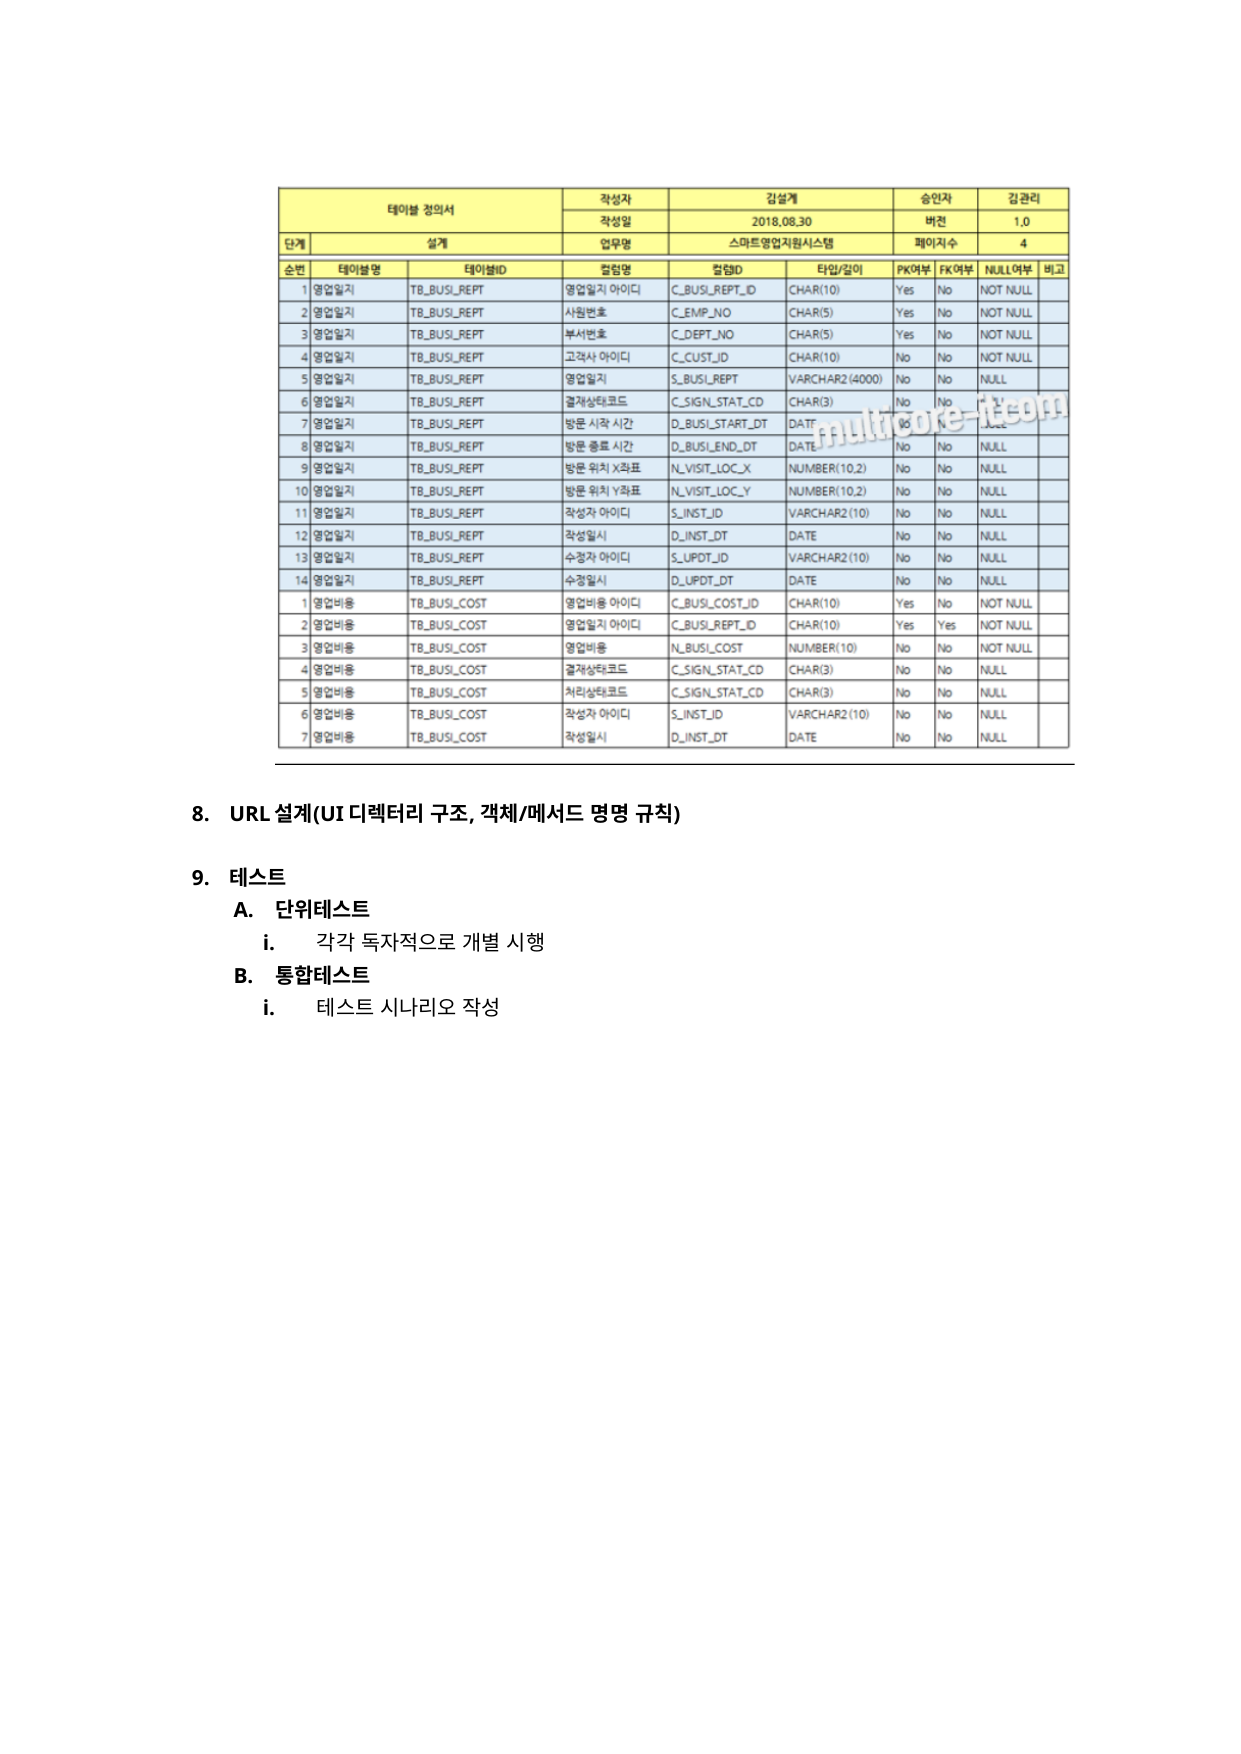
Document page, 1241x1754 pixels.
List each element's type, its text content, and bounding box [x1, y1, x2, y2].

picture [275, 177, 1075, 765]
list 단위테스트 [233, 893, 1090, 924]
list URL설계(UI디렉터리 구조, 객체/메서드 명명 규칙) [192, 797, 1090, 828]
list 통합테스트 [233, 959, 1090, 989]
list 테스트 [192, 861, 1090, 891]
list 테스트 시나리오 작성 [275, 992, 1090, 1022]
list 각각 독자적으로 개별 시행 [275, 926, 1090, 956]
